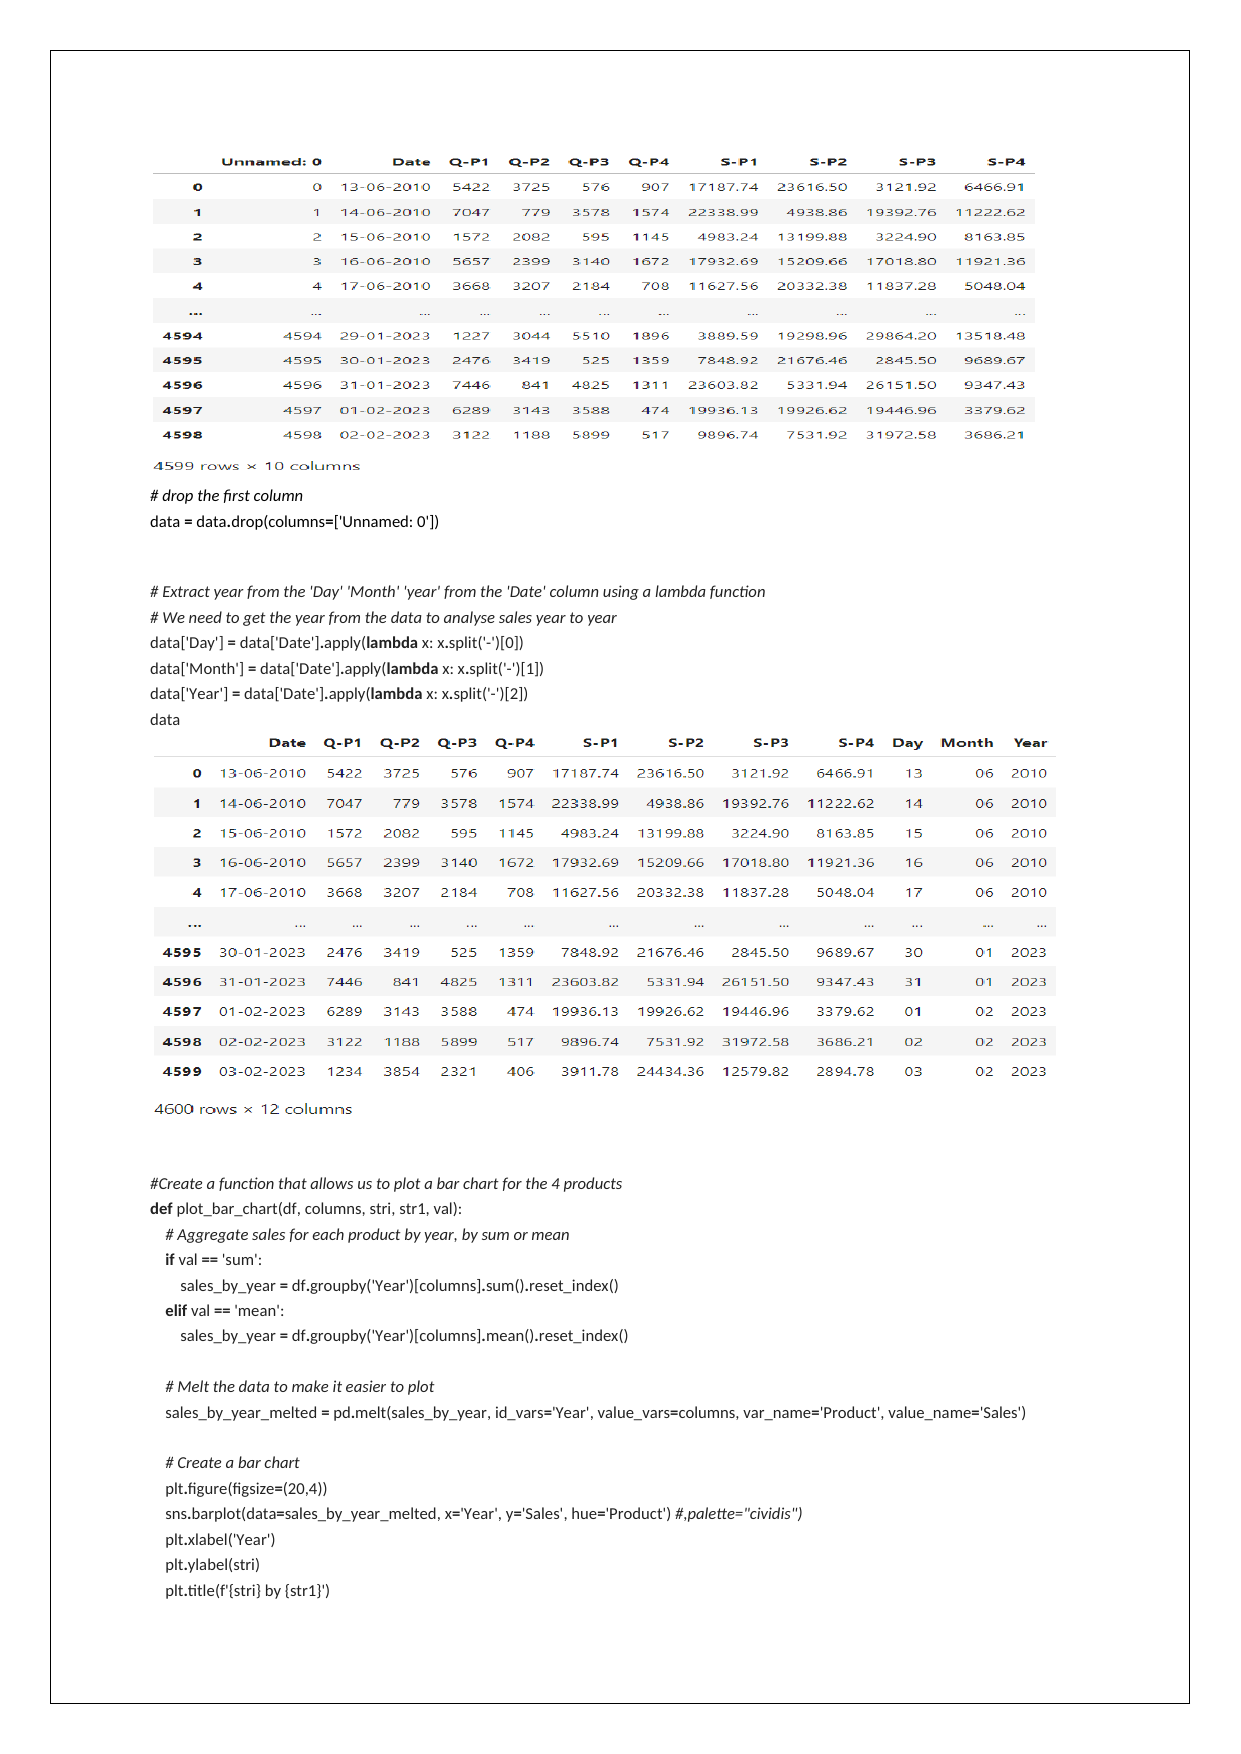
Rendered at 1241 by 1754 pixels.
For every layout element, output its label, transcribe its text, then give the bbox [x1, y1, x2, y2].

text # Aggregate sales for each product by year, by sum or mean [150, 1219, 1090, 1244]
text data['Month'] = data['Date'].apply(lambda x: x.split('-')[1]) [150, 653, 1090, 678]
text # Create a bar chart [150, 1448, 1090, 1473]
text data = data.drop(columns=['Unnamed: 0']) [150, 506, 1090, 531]
text # drop the first column [150, 481, 1090, 506]
text # Melt the data to make it easier to plot [150, 1371, 1090, 1397]
text data [150, 704, 1090, 729]
text # We need to get the year from the data to analyse sales year to year [150, 602, 1090, 627]
text data['Day'] = data['Date'].apply(lambda x: x.split('-')[0]) [150, 627, 1090, 653]
text def plot_bar_chart(df, columns, stri, str1, val): [150, 1193, 1090, 1219]
text plt.title(f'{stri} by {str1}') [150, 1575, 1090, 1600]
text elif val == 'mean': [150, 1295, 1090, 1321]
text sales_by_year = df.groupby('Year')[columns].mean().reset_index() [150, 1321, 1090, 1346]
text plt.xlabel('Year') [150, 1524, 1090, 1549]
text plt.figure(figsize=(20,4)) [150, 1473, 1090, 1498]
text plt.ylabel(stri) [150, 1549, 1090, 1575]
picture [150, 729, 1091, 1123]
picture [150, 150, 1091, 481]
text #Create a function that allows us to plot a bar chart for the 4 products [150, 1168, 1090, 1193]
text sales_by_year = df.groupby('Year')[columns].sum().reset_index() [150, 1270, 1090, 1295]
text sales_by_year_melted = pd.melt(sales_by_year, id_vars='Year', value_vars=columns, var_name='Product', value_name='Sales') [150, 1397, 1090, 1422]
text sns.barplot(data=sales_by_year_melted, x='Year', y='Sales', hue='Product') #,palette="cividis") [150, 1498, 1090, 1524]
text # Extract year from the 'Day' 'Month' 'year' from the 'Date' column using a lambda function [150, 577, 1090, 602]
text data['Year'] = data['Date'].apply(lambda x: x.split('-')[2]) [150, 678, 1090, 704]
text if val == 'sum': [150, 1244, 1090, 1270]
